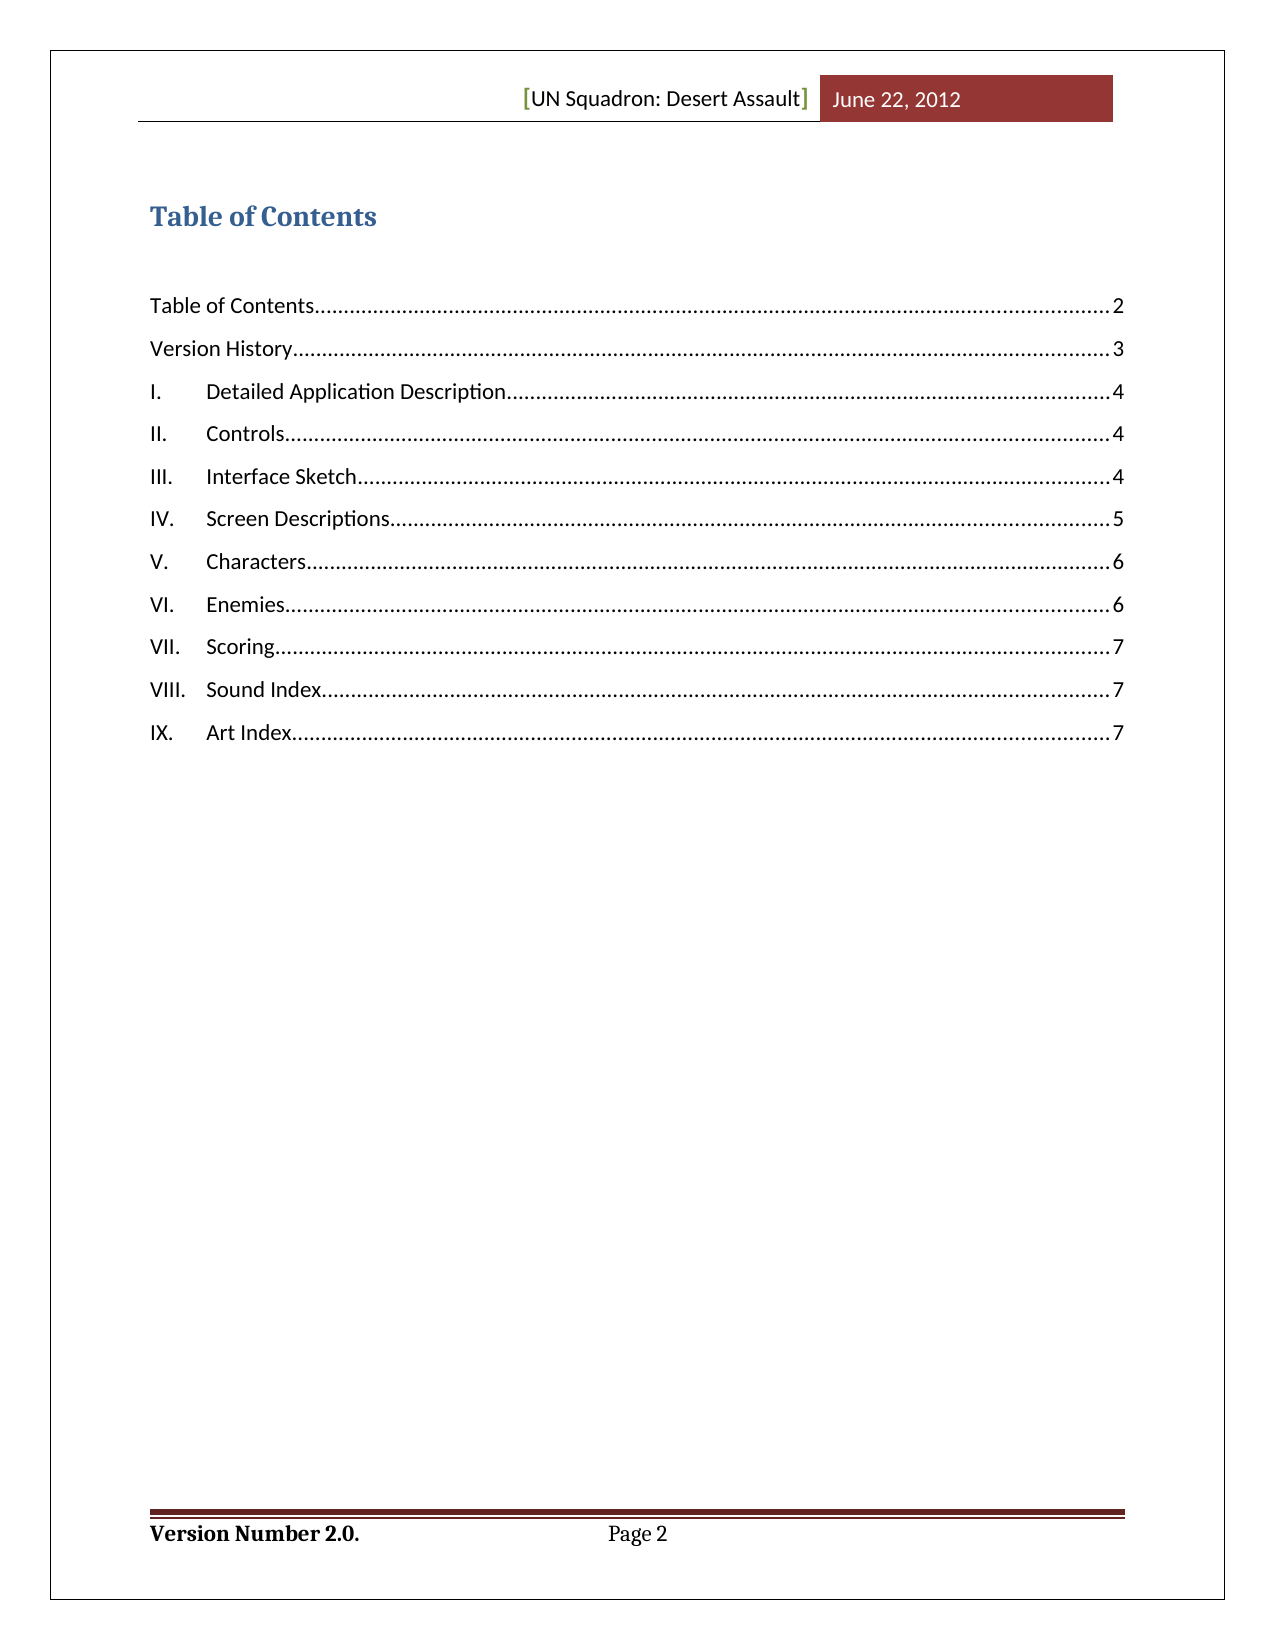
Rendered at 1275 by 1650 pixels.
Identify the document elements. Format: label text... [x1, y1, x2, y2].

text II. Controls 4 [150, 419, 1125, 447]
subtitle Table of Contents [150, 200, 1125, 233]
text V. Characters 6 [150, 547, 1125, 575]
text IX. Art Index 7 [150, 718, 1125, 746]
text Table of Contents 2 [150, 292, 1125, 319]
text III. Interface Sketch 4 [150, 462, 1125, 490]
text I. Detailed Application Description 4 [150, 377, 1125, 405]
text VII. Scoring 7 [150, 632, 1125, 660]
text VIII. Sound Index 7 [150, 675, 1125, 703]
text Version History 3 [150, 334, 1125, 362]
text IV. Screen Descriptions 5 [150, 504, 1125, 533]
text VI. Enemies 6 [150, 590, 1125, 618]
